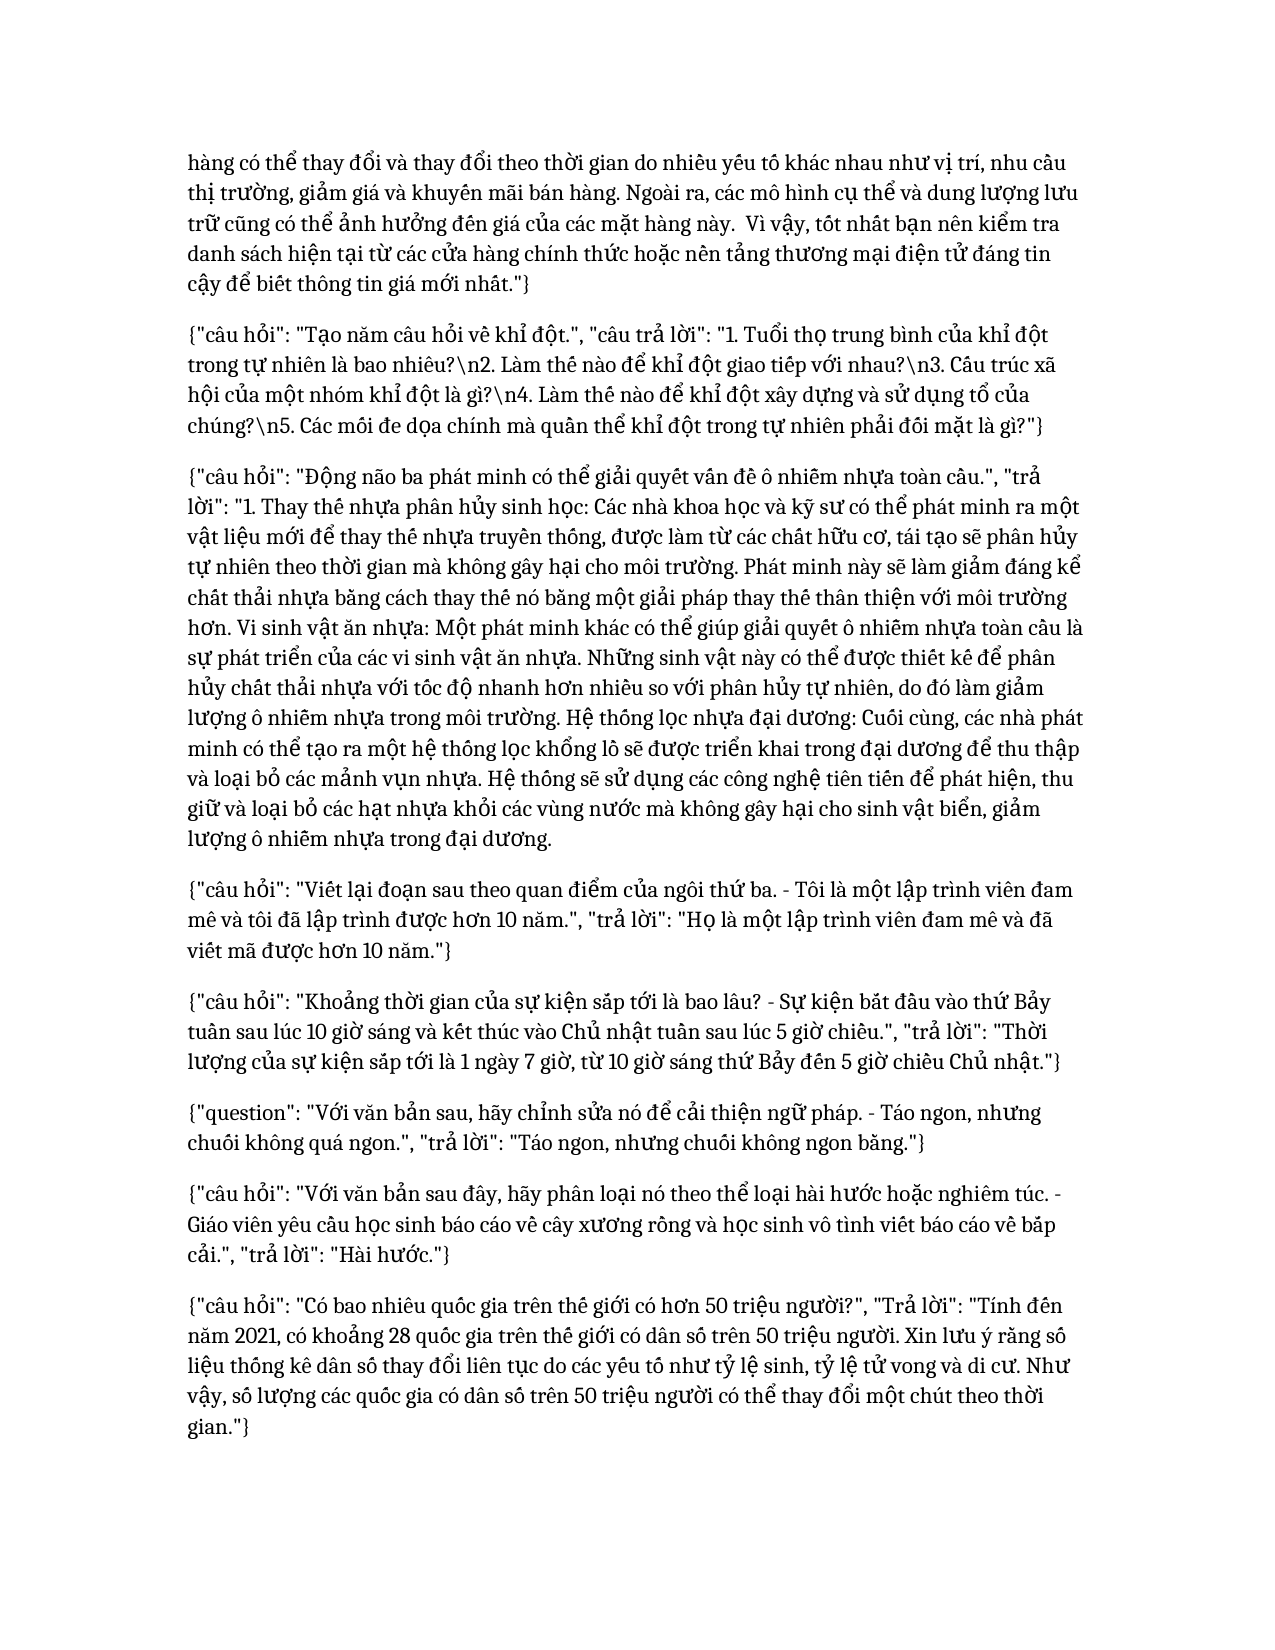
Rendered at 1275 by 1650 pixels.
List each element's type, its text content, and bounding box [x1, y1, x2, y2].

text {"câu hỏi": "Với văn bản sau đây, hãy phân loại nó theo thể loại hài hước hoặc nghiêm túc. - Giáo viên yêu cầu học sinh báo cáo về cây xương rồng và học sinh vô tình viết báo cáo về bắp cải.", "trả lời": "Hài hước."} [187, 1181, 1087, 1268]
text {"câu hỏi": "Động não ba phát minh có thể giải quyết vấn đề ô nhiễm nhựa toàn cầu.", "trả lời": "1. Thay thế nhựa phân hủy sinh học: Các nhà khoa học và kỹ sư có thể phát minh ra một vật liệu mới để thay thế nhựa truyền thống, được làm từ các chất hữu cơ, tái tạo sẽ phân hủy tự nhiên theo thời gian mà không gây hại cho môi trường. Phát minh này sẽ làm giảm đáng kể chất thải nhựa bằng cách thay thế nó bằng một giải pháp thay thế thân thiện với môi trường hơn. Vi sinh vật ăn nhựa: Một phát minh khác có thể giúp giải quyết ô nhiễm nhựa toàn cầu là sự phát triển của các vi sinh vật ăn nhựa. Những sinh vật này có thể được thiết kế để phân hủy chất thải nhựa với tốc độ nhanh hơn nhiều so với phân hủy tự nhiên, do đó làm giảm lượng ô nhiễm nhựa trong môi trường. Hệ thống lọc nhựa đại dương: Cuối cùng, các nhà phát minh có thể tạo ra một hệ thống lọc khổng lồ sẽ được triển khai trong đại dương để thu thập và loại bỏ các mảnh vụn nhựa. Hệ thống sẽ sử dụng các công nghệ tiên tiến để phát hiện, thu giữ và loại bỏ các hạt nhựa khỏi các vùng nước mà không gây hại cho sinh vật biển, giảm lượng ô nhiễm nhựa trong đại dương. [187, 463, 1087, 852]
text {"câu hỏi": "Tạo năm câu hỏi về khỉ đột.", "câu trả lời": "1. Tuổi thọ trung bình của khỉ đột trong tự nhiên là bao nhiêu?\n2. Làm thế nào để khỉ đột giao tiếp với nhau?\n3. Cấu trúc xã hội của một nhóm khỉ đột là gì?\n4. Làm thế nào để khỉ đột xây dựng và sử dụng tổ của chúng?\n5. Các mối đe dọa chính mà quần thể khỉ đột trong tự nhiên phải đối mặt là gì?"} [187, 322, 1087, 439]
text {"question": "Với văn bản sau, hãy chỉnh sửa nó để cải thiện ngữ pháp. - Táo ngon, nhưng chuối không quá ngon.", "trả lời": "Táo ngon, nhưng chuối không ngon bằng."} [187, 1100, 1087, 1157]
text {"câu hỏi": "Viết lại đoạn sau theo quan điểm của ngôi thứ ba. - Tôi là một lập trình viên đam mê và tôi đã lập trình được hơn 10 năm.", "trả lời": "Họ là một lập trình viên đam mê và đã viết mã được hơn 10 năm."} [187, 877, 1087, 964]
text {"câu hỏi": "Khoảng thời gian của sự kiện sắp tới là bao lâu? - Sự kiện bắt đầu vào thứ Bảy tuần sau lúc 10 giờ sáng và kết thúc vào Chủ nhật tuần sau lúc 5 giờ chiều.", "trả lời": "Thời lượng của sự kiện sắp tới là 1 ngày 7 giờ, từ 10 giờ sáng thứ Bảy đến 5 giờ chiều Chủ nhật."} [187, 988, 1087, 1075]
text {"câu hỏi": "Có bao nhiêu quốc gia trên thế giới có hơn 50 triệu người?", "Trả lời": "Tính đến năm 2021, có khoảng 28 quốc gia trên thế giới có dân số trên 50 triệu người. Xin lưu ý rằng số liệu thống kê dân số thay đổi liên tục do các yếu tố như tỷ lệ sinh, tỷ lệ tử vong và di cư. Như vậy, số lượng các quốc gia có dân số trên 50 triệu người có thể thay đổi một chút theo thời gian."} [187, 1293, 1087, 1440]
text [187, 150, 1087, 297]
